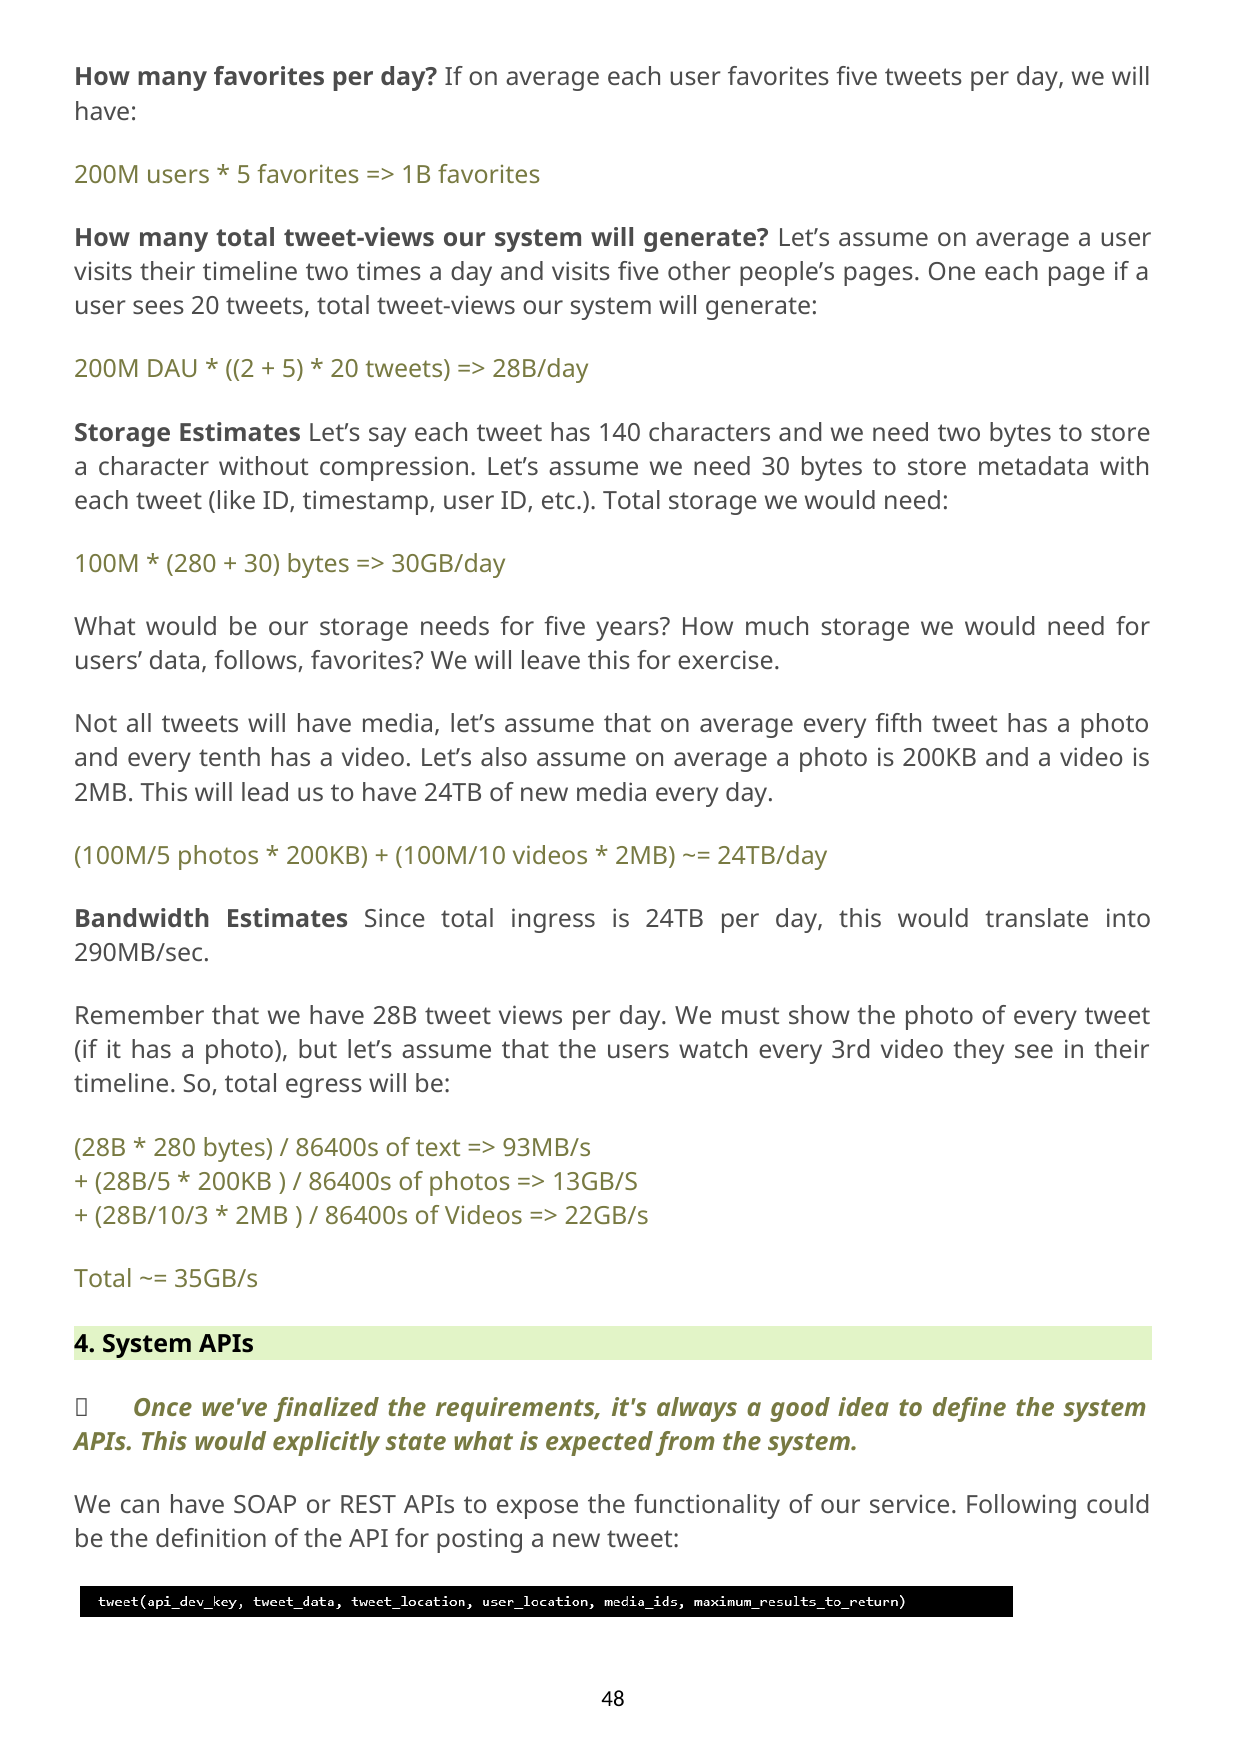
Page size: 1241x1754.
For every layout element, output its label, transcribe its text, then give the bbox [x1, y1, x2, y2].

picture [73, 1583, 1014, 1622]
text How many favorites per day? If on average each user favorites five tweets per day, we will have: [74, 59, 1152, 127]
text 100M * (280 + 30) bytes => 30GB/day [74, 546, 1152, 579]
text 200M users * 5 favorites => 1B favorites [74, 156, 1152, 190]
text (100M/5 photos * 200KB) + (100M/10 videos * 2MB) ~= 24TB/day [74, 837, 1152, 871]
text We can have SOAP or REST APIs to expose the functionality of our service. Following could be the definition of the API for posting a new tweet: [74, 1486, 1152, 1554]
subtitle 4. System APIs [74, 1326, 1152, 1360]
text Storage Estimates Let’s say each tweet has 140 characters and we need two bytes to store a character without compression. Let’s assume we need 30 bytes to store metadata with each tweet (like ID, timestamp, user ID, etc.). Total storage we would need: [74, 414, 1152, 516]
text Bandwidth Estimates Since total ingress is 24TB per day, this would translate into 290MB/sec. [74, 901, 1152, 969]
text 200M DAU * ((2 + 5) * 20 tweets) => 28B/day [74, 351, 1152, 385]
text Remember that we have 28B tweet views per day. We must show the photo of every tweet (if it has a photo), but let’s assume that the users watch every 3rd video they see in their timeline. So, total egress will be: [74, 998, 1152, 1100]
text How many total tweet-views our system will generate? Let’s assume on average a user visits their timeline two times a day and visits five other people’s pages. One each page if a user sees 20 tweets, total tweet-views our system will generate: [74, 219, 1152, 322]
text (28B * 280 bytes) / 86400s of text => 93MB/s + (28B/5 * 200KB ) / 86400s of photos => 13GB/S + (28B/10/3 * 2MB ) / 86400s of Videos => 22GB/s [74, 1129, 1152, 1231]
text Not all tweets will have media, let’s assume that on average every fifth tweet has a photo and every tenth has a video. Let’s also assume on average a photo is 200KB and a video is 2MB. This will lead us to have 24TB of new media every day. [74, 706, 1152, 808]
text Total ~= 35GB/s [74, 1261, 1152, 1295]
text What would be our storage needs for five years? How much storage we would need for users’ data, follows, favorites? We will leave this for exercise. [74, 609, 1152, 677]
text 💡 Once we've finalized the requirements, it's always a good idea to define the system APIs. This would explicitly state what is expected from the system. [74, 1389, 1152, 1457]
